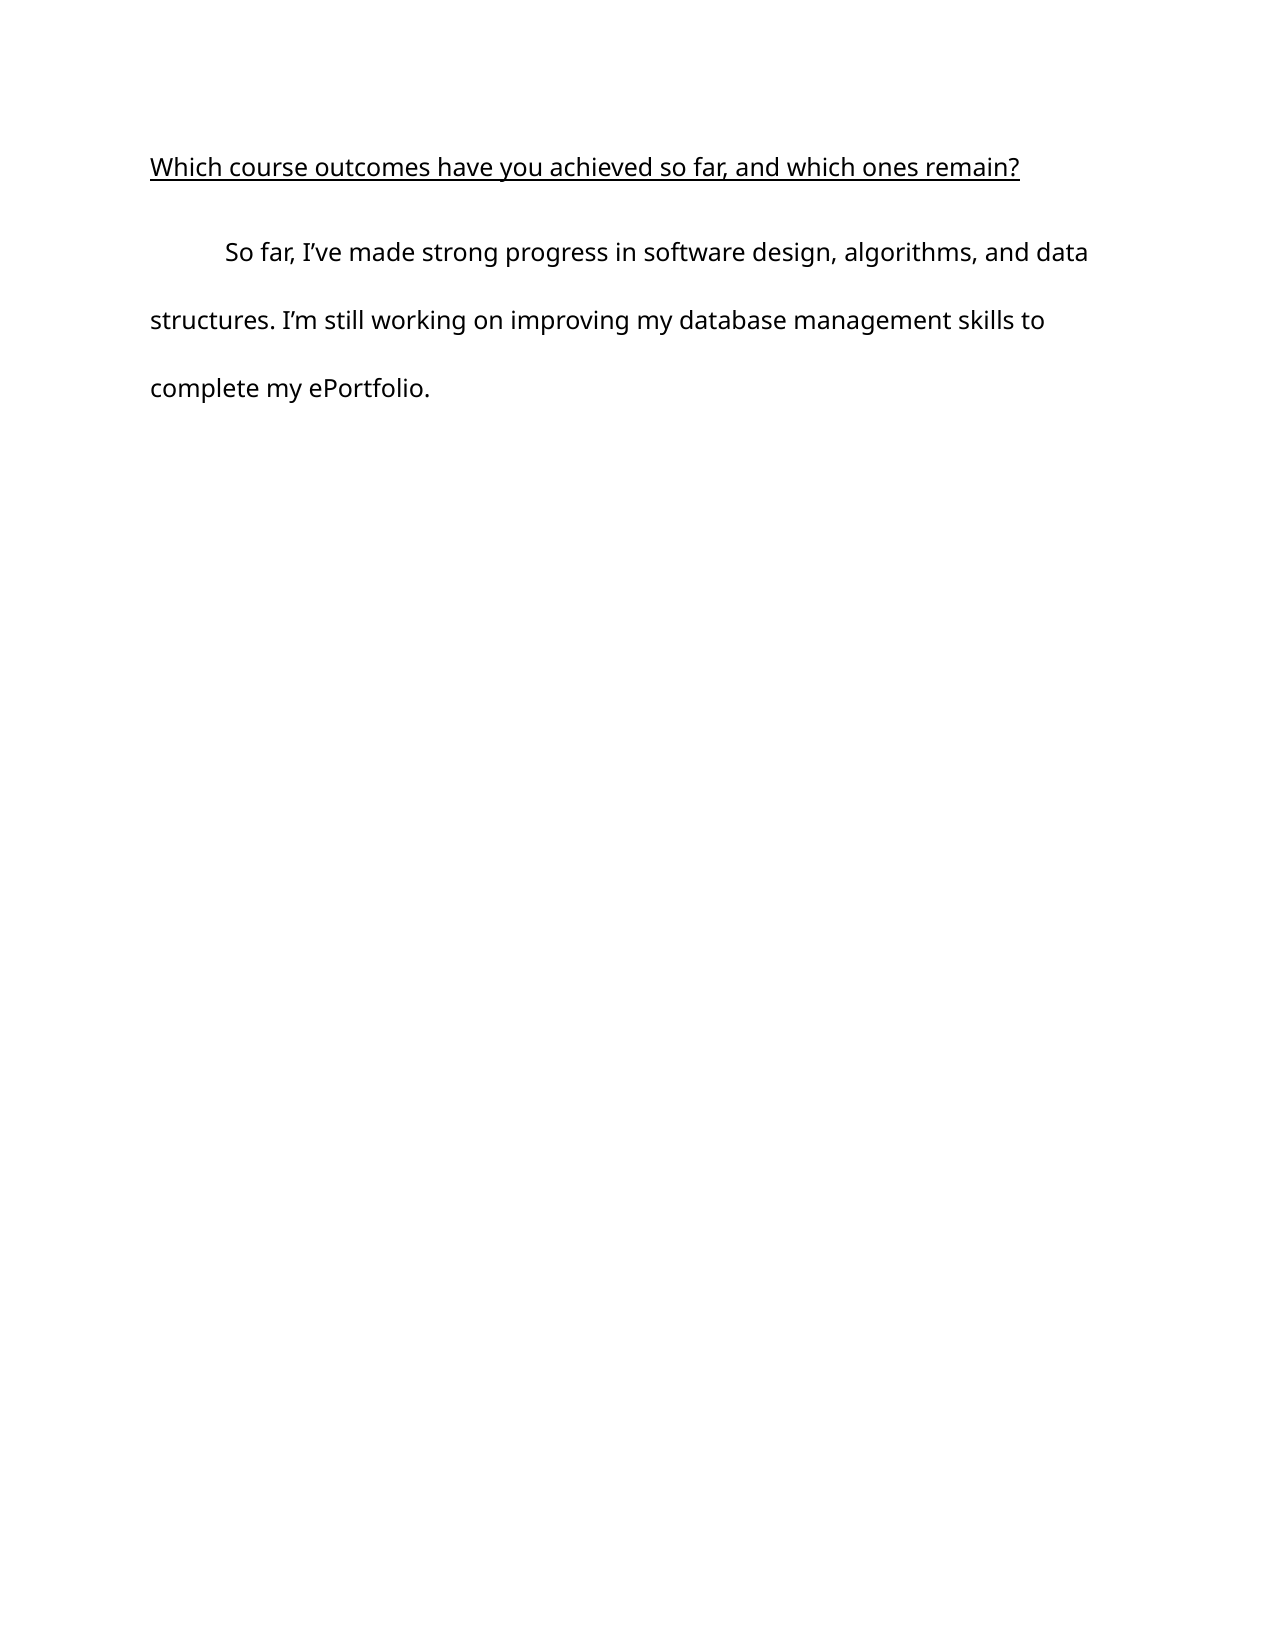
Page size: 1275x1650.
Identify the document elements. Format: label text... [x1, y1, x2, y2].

text So far, I’ve made strong progress in software design, algorithms, and data structures. I’m still working on improving my database management skills to complete my ePortfolio. [150, 235, 1125, 405]
text Which course outcomes have you achieved so far, and which ones remain? [150, 150, 1125, 184]
